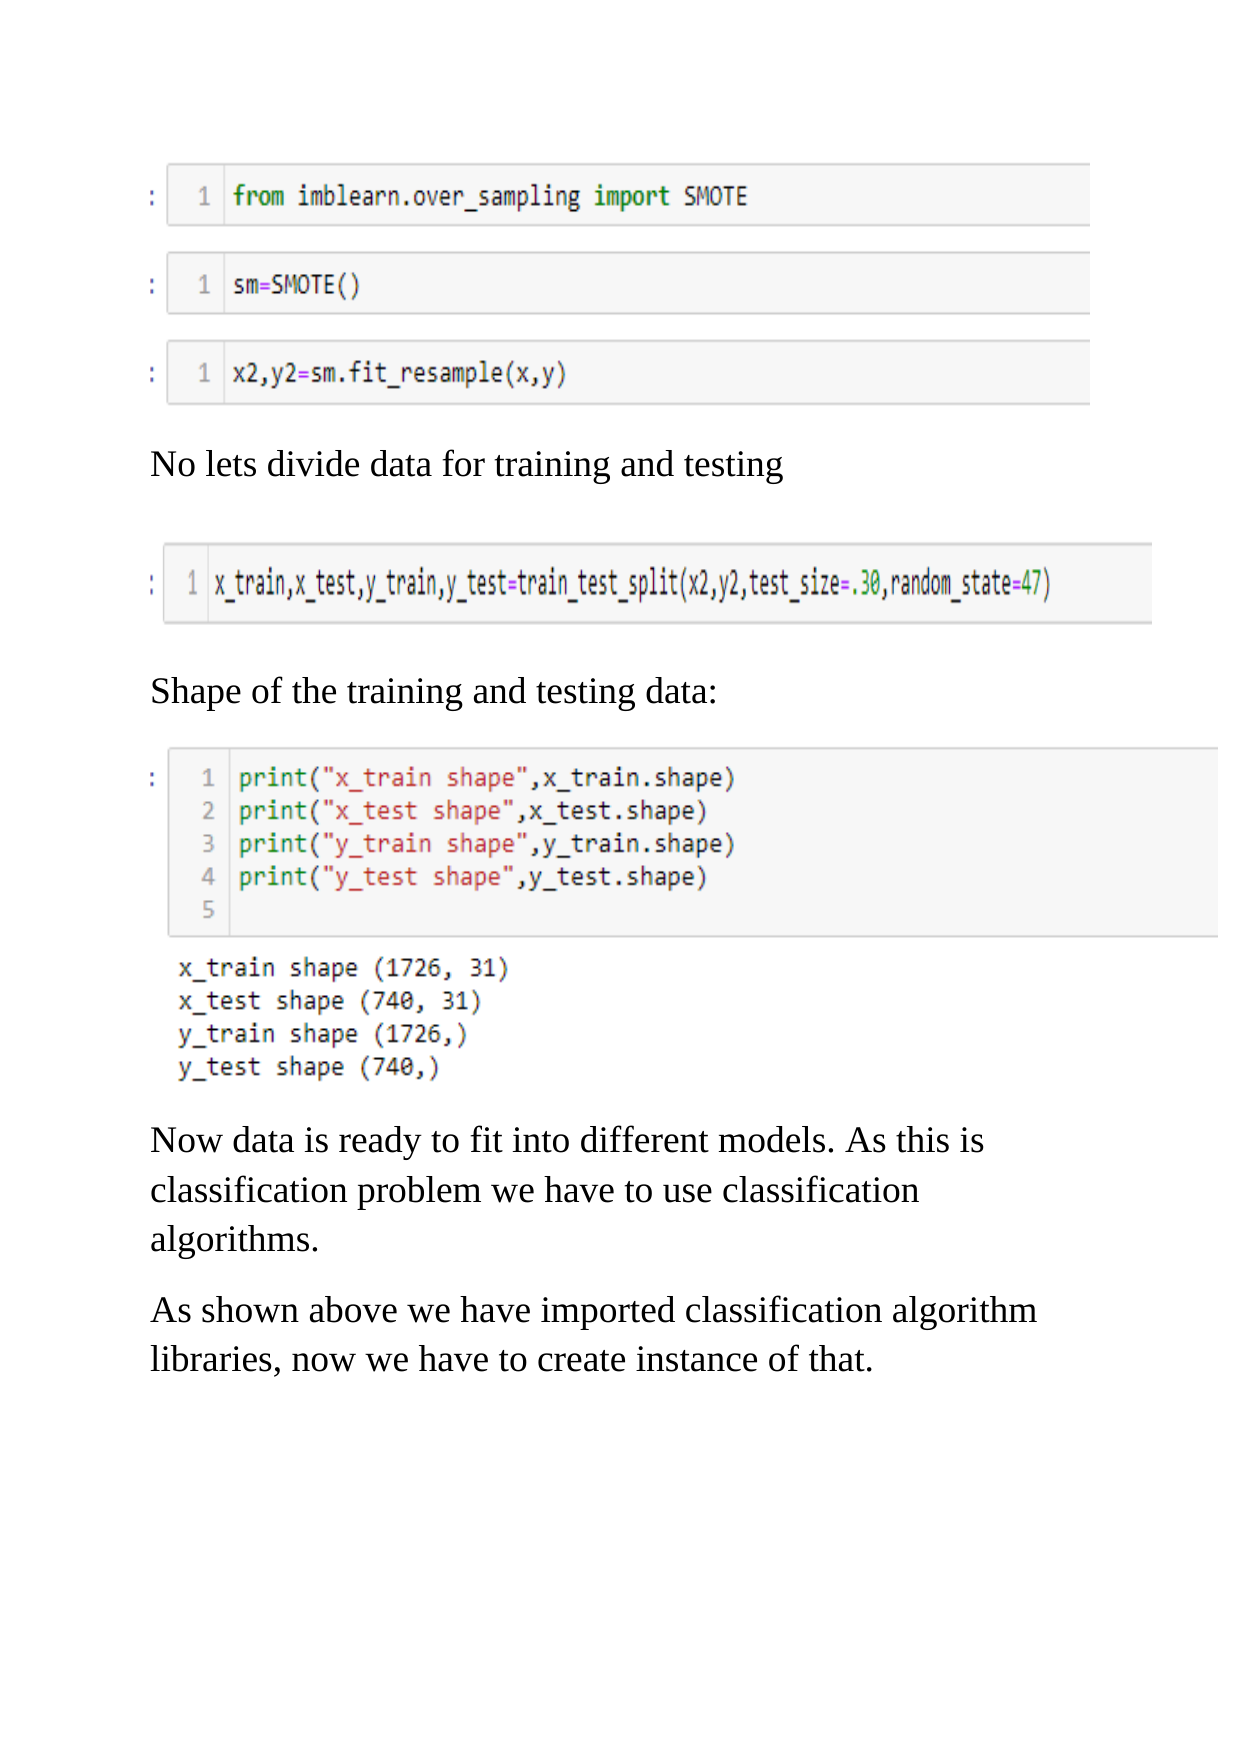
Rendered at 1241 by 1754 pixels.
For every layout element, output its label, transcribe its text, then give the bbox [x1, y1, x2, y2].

text As shown above we have imported classification algorithm libraries, now we have to create instance of that. [150, 1287, 1090, 1380]
text No lets divide data for training and testing [150, 441, 1090, 484]
text Shape of the training and testing data: [150, 668, 1090, 711]
text Now data is ready to fit into different models. As this is classification problem we have to use classification algorithms. [150, 1118, 1090, 1260]
picture [150, 738, 1218, 1093]
picture [150, 150, 1090, 416]
picture [150, 511, 1152, 644]
